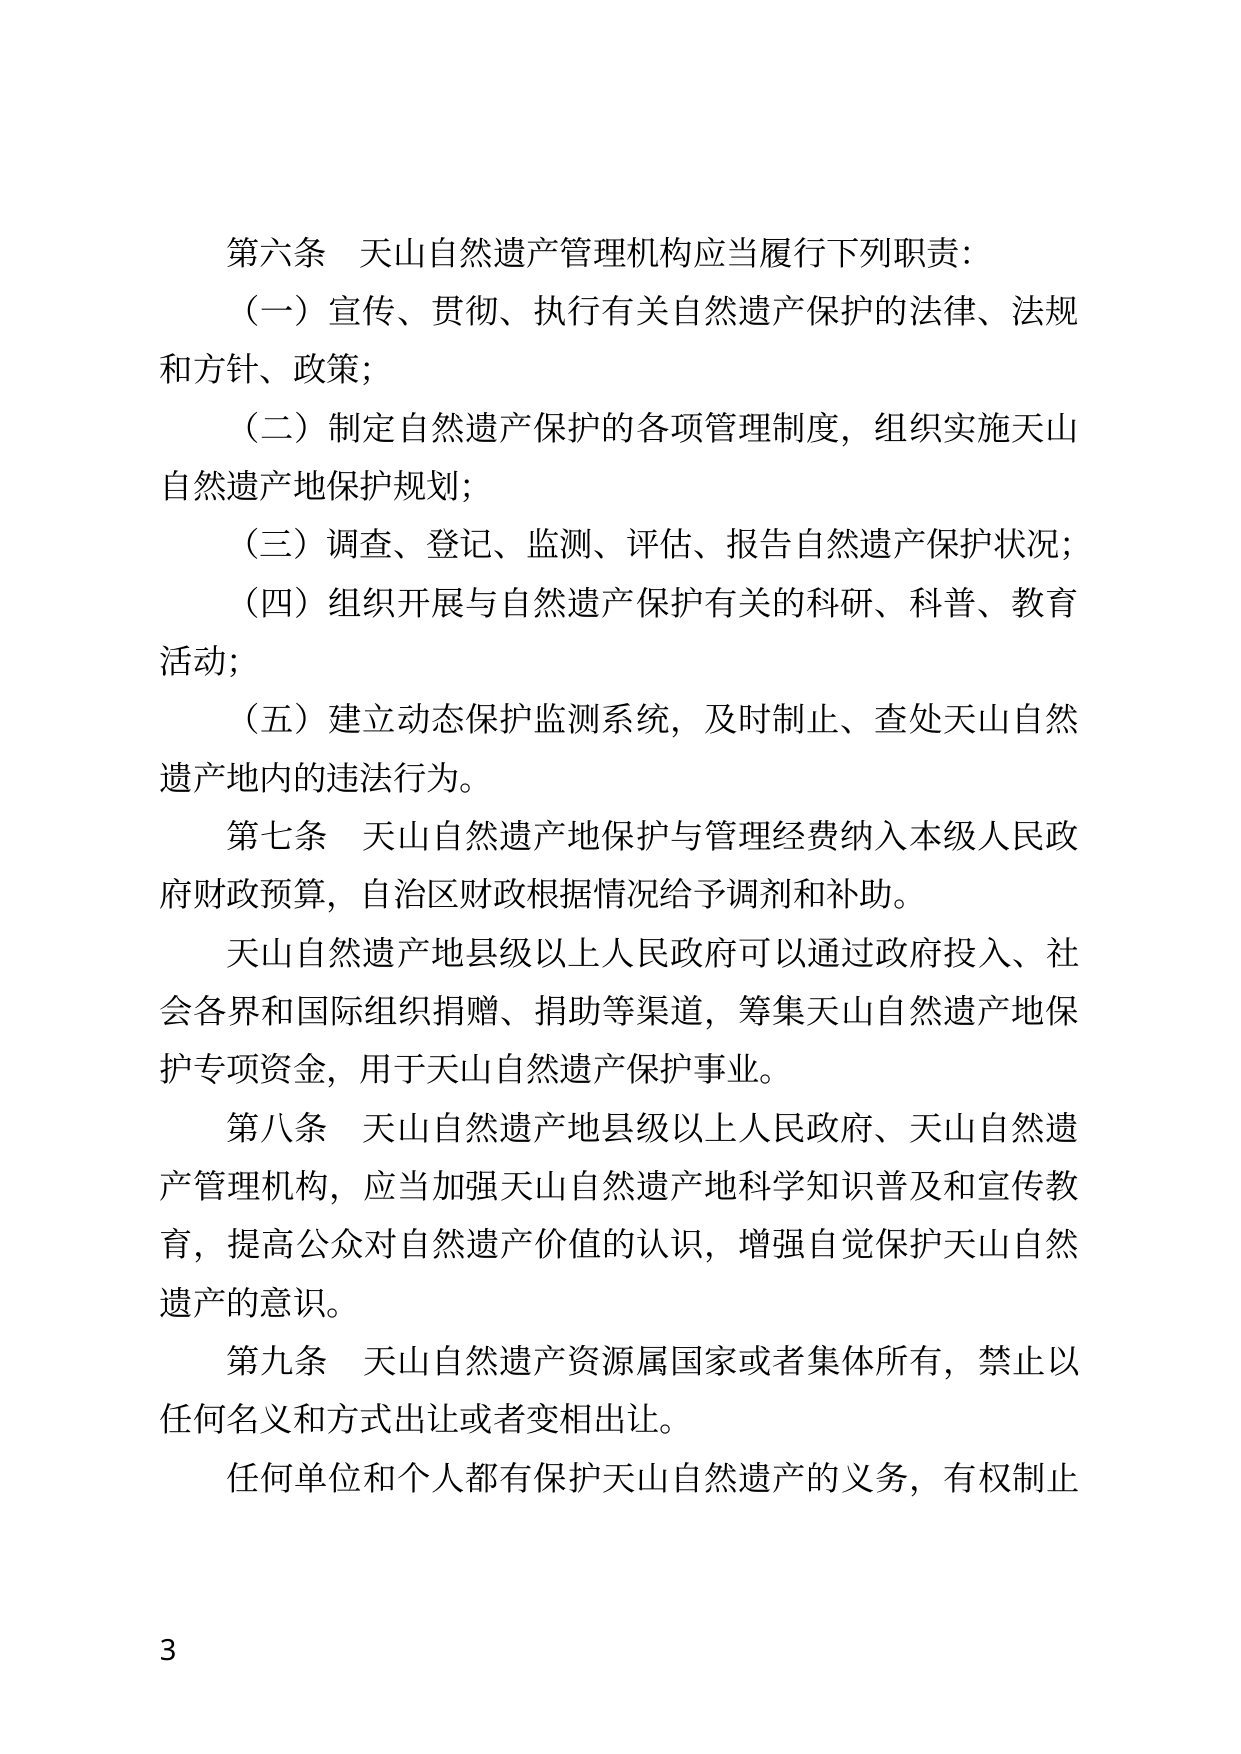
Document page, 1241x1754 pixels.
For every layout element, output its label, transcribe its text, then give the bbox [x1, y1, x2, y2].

text 第八条 天山自然遗产地县级以上人民政府、天山自然遗产管理机构，应当加强天山自然遗产地科学知识普及和宣传教育，提高公众对自然遗产价值的认识，增强自觉保护天山自然遗产的意识。 [159, 1093, 1081, 1327]
text （二）制定自然遗产保护的各项管理制度，组织实施天山自然遗产地保护规划； [159, 393, 1081, 510]
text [159, 1443, 1081, 1502]
text （三）调查、登记、监测、评估、报告自然遗产保护状况； [159, 510, 1081, 568]
text （一）宣传、贯彻、执行有关自然遗产保护的法律、法规和方针、政策； [159, 277, 1081, 393]
text 第九条 天山自然遗产资源属国家或者集体所有，禁止以任何名义和方式出让或者变相出让。 [159, 1327, 1081, 1443]
text 第六条 天山自然遗产管理机构应当履行下列职责： [159, 218, 1081, 277]
text 天山自然遗产地县级以上人民政府可以通过政府投入、社会各界和国际组织捐赠、捐助等渠道，筹集天山自然遗产地保护专项资金，用于天山自然遗产保护事业。 [159, 918, 1081, 1093]
text （四）组织开展与自然遗产保护有关的科研、科普、教育活动； [159, 568, 1081, 685]
text 第七条 天山自然遗产地保护与管理经费纳入本级人民政府财政预算，自治区财政根据情况给予调剂和补助。 [159, 802, 1081, 918]
text （五）建立动态保护监测系统，及时制止、查处天山自然遗产地内的违法行为。 [159, 685, 1081, 802]
